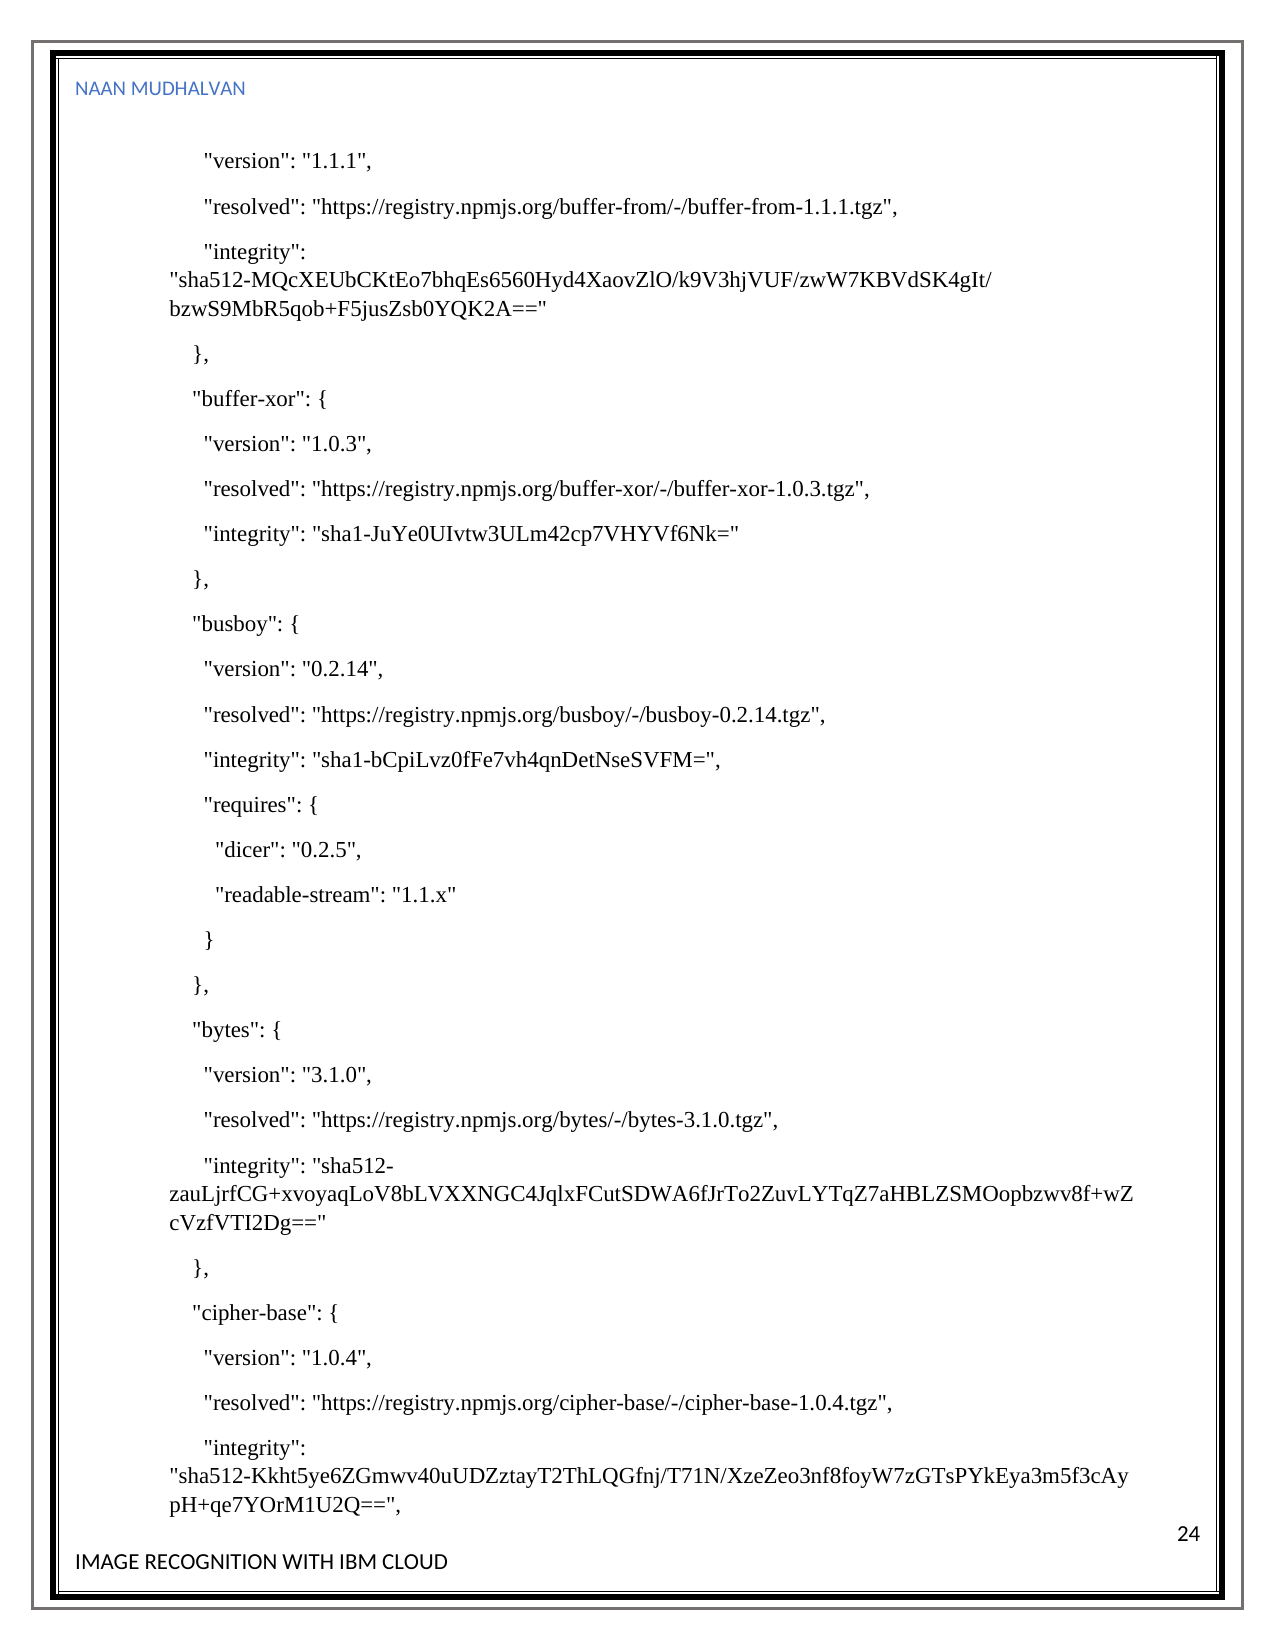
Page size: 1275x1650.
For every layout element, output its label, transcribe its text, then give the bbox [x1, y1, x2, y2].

text "integrity": "sha512-Kkht5ye6ZGmwv40uUDZztayT2ThLQGfnj/T71N/XzeZeo3nf8foyW7zGTsPYkEya3m5f3cAypH+qe7YOrM1U2Q==", [169, 1434, 1137, 1517]
text "version": "1.0.4", [169, 1344, 1137, 1370]
text }, [169, 565, 1137, 592]
text "integrity": "sha512-MQcXEUbCKtEo7bhqEs6560Hyd4XaovZlO/k9V3hjVUF/zwW7KBVdSK4gIt/bzwS9MbR5qob+F5jusZsb0YQK2A==" [169, 238, 1137, 321]
text "readable-stream": "1.1.x" [169, 881, 1137, 907]
text }, [169, 1254, 1137, 1280]
text "version": "1.0.3", [169, 430, 1137, 456]
text "version": "1.1.1", [169, 148, 1137, 174]
text }, [169, 340, 1137, 366]
text "requires": { [169, 791, 1137, 817]
text "busboy": { [169, 610, 1137, 637]
text } [169, 926, 1137, 952]
text "integrity": "sha1-JuYe0UIvtw3ULm42cp7VHYVf6Nk=" [169, 520, 1137, 547]
text "integrity": "sha512-zauLjrfCG+xvoyaqLoV8bLVXXNGC4JqlxFCutSDWA6fJrTo2ZuvLYTqZ7aHBLZSMOopbzwv8f+wZcVzfVTI2Dg==" [169, 1152, 1137, 1235]
text "integrity": "sha1-bCpiLvz0fFe7vh4qnDetNseSVFM=", [169, 746, 1137, 772]
text "cipher-base": { [169, 1299, 1137, 1325]
text "resolved": "https://registry.npmjs.org/bytes/-/bytes-3.1.0.tgz", [169, 1107, 1137, 1133]
text "version": "0.2.14", [169, 656, 1137, 682]
text "resolved": "https://registry.npmjs.org/buffer-xor/-/buffer-xor-1.0.3.tgz", [169, 475, 1137, 501]
text "resolved": "https://registry.npmjs.org/busboy/-/busboy-0.2.14.tgz", [169, 701, 1137, 727]
text "resolved": "https://registry.npmjs.org/buffer-from/-/buffer-from-1.1.1.tgz", [169, 193, 1137, 219]
text "bytes": { [169, 1016, 1137, 1043]
text "dicer": "0.2.5", [169, 836, 1137, 862]
text "resolved": "https://registry.npmjs.org/cipher-base/-/cipher-base-1.0.4.tgz", [169, 1389, 1137, 1415]
text "buffer-xor": { [169, 385, 1137, 411]
text }, [169, 971, 1137, 998]
text "version": "3.1.0", [169, 1061, 1137, 1088]
